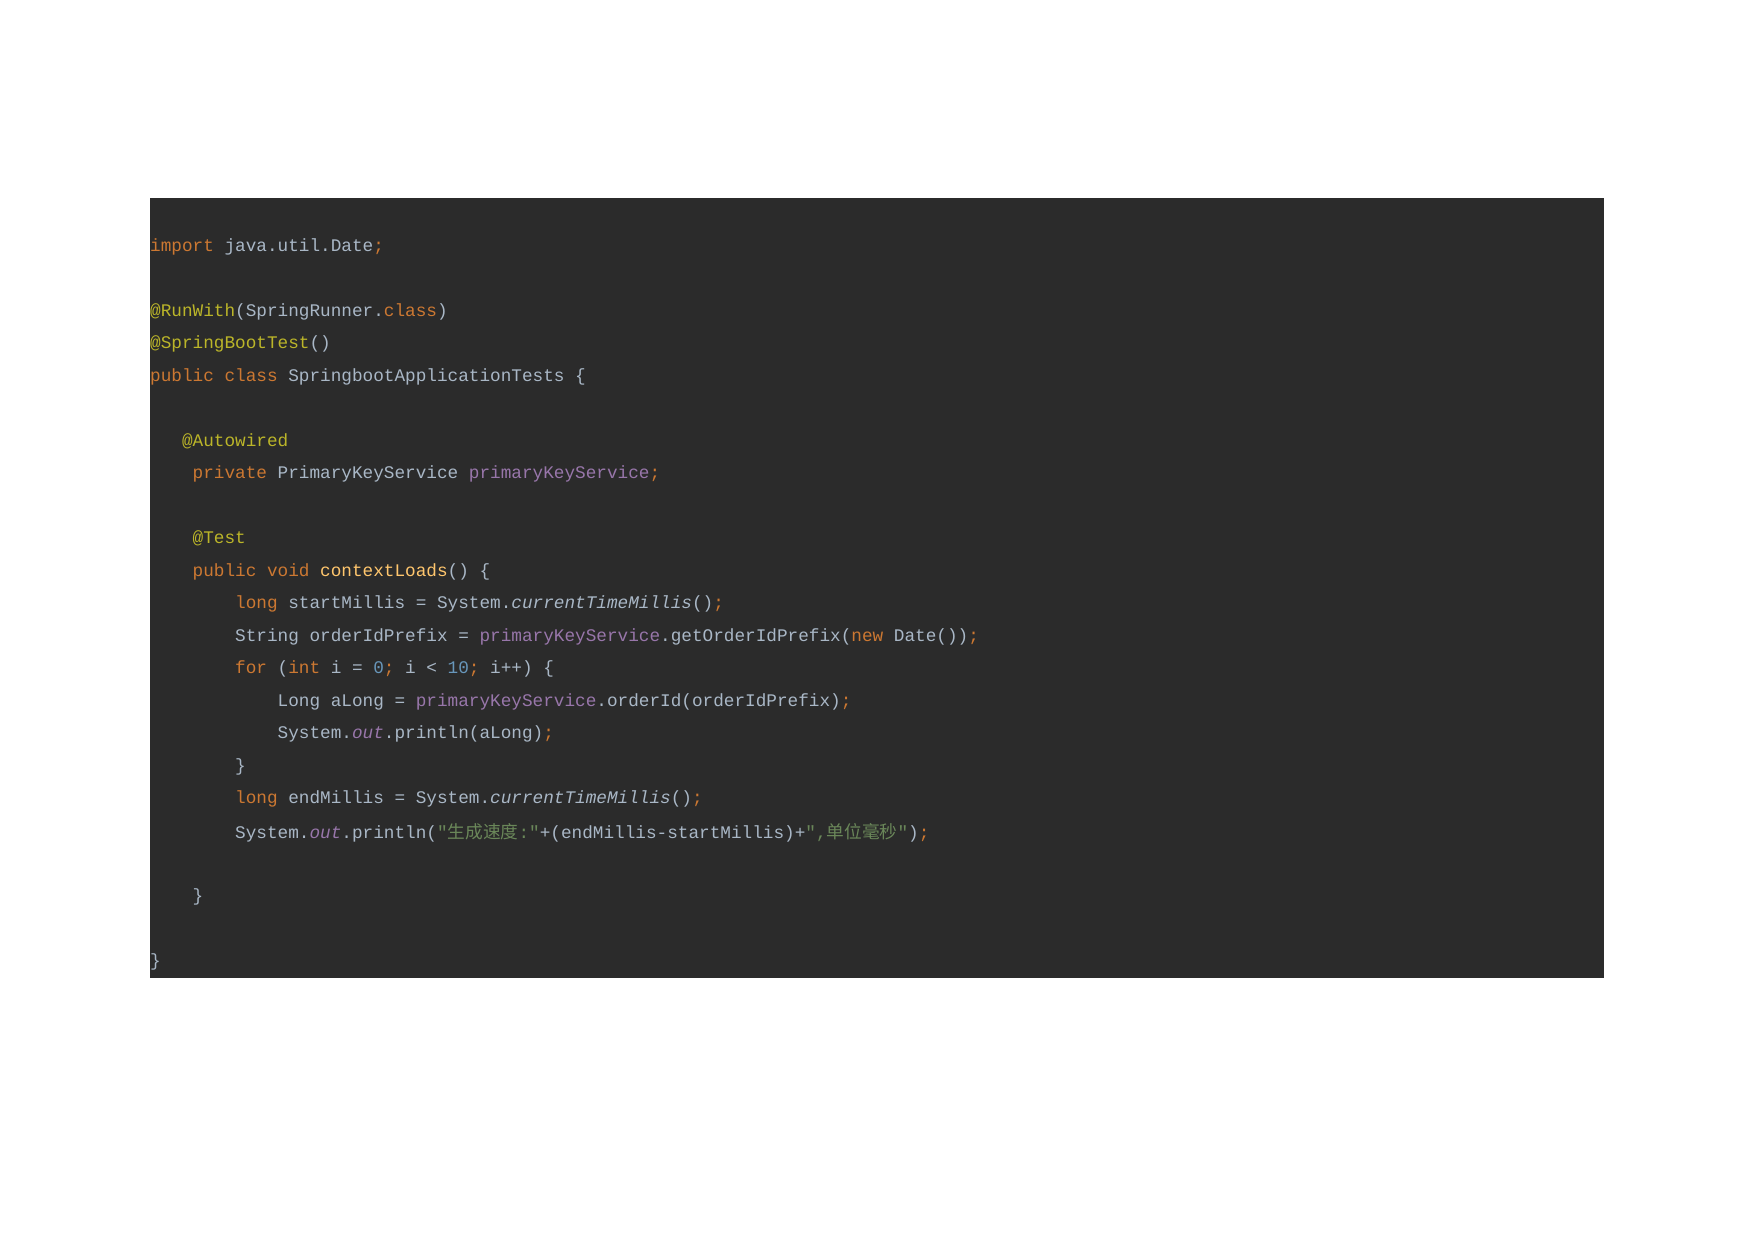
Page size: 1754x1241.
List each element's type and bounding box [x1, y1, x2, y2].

text [150, 198, 1604, 978]
